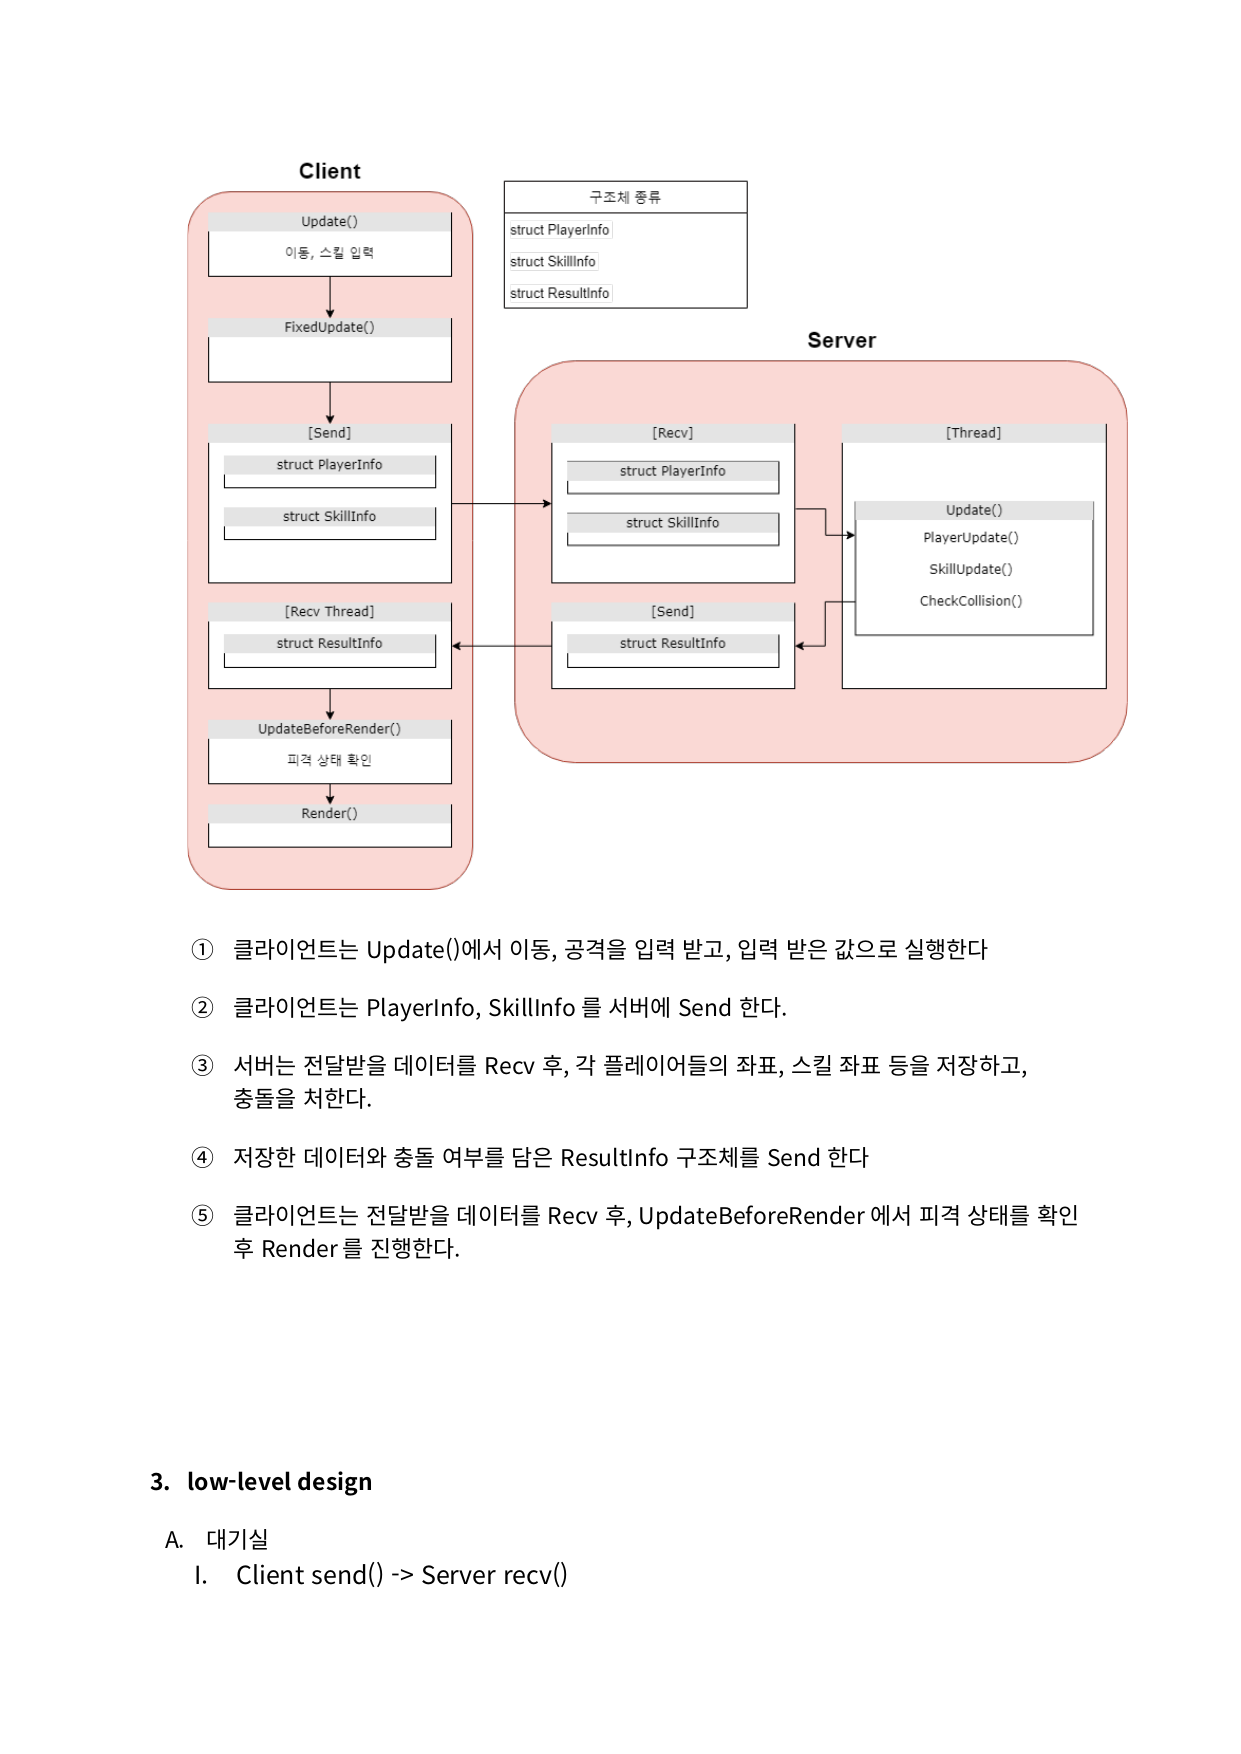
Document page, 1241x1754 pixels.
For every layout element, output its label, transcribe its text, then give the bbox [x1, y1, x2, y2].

list 대기실 [165, 1522, 1090, 1555]
list 저장한 데이터와 충돌 여부를 담은 ResultInfo 구조체를 Send 한다 [192, 1139, 1090, 1173]
list 클라이언트는 전달받을 데이터를 Recv 후, UpdateBeforeRender에서 피격 상태를 확인 후 Render를 진행한다. [192, 1198, 1090, 1264]
picture [187, 150, 1128, 890]
list 클라이언트는 PlayerInfo, SkillInfo를 서버에 Send 한다. [192, 990, 1090, 1023]
list low-level design [150, 1464, 1090, 1497]
list Client send() -> Server recv() [194, 1555, 1090, 1592]
list 클라이언트는 Update()에서 이동, 공격을 입력 받고, 입력 받은 값으로 실행한다 [192, 932, 1090, 965]
list 서버는 전달받을 데이터를 Recv 후, 각 플레이어들의 좌표, 스킬 좌표 등을 저장하고, 충돌을 처한다. [192, 1048, 1090, 1114]
